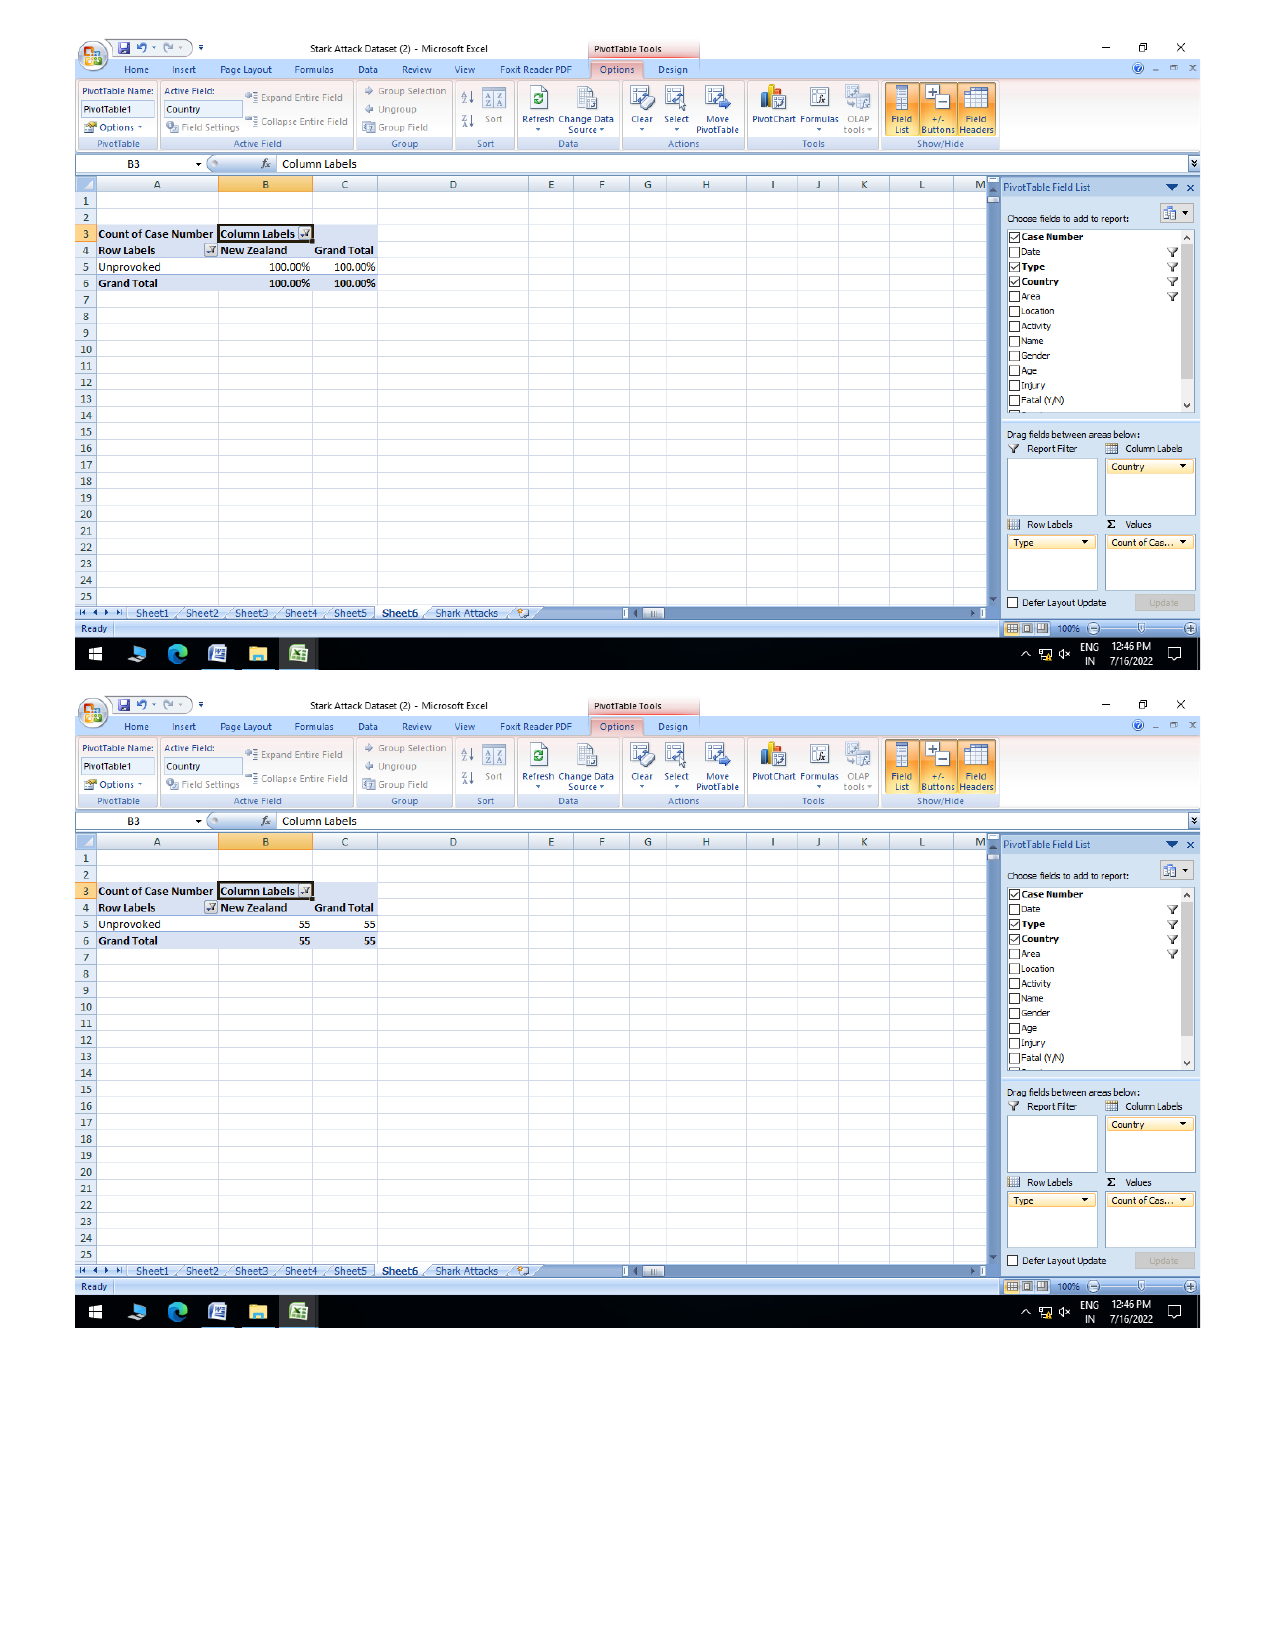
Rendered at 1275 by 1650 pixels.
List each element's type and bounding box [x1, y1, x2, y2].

picture [75, 37, 1200, 670]
picture [75, 695, 1200, 1328]
